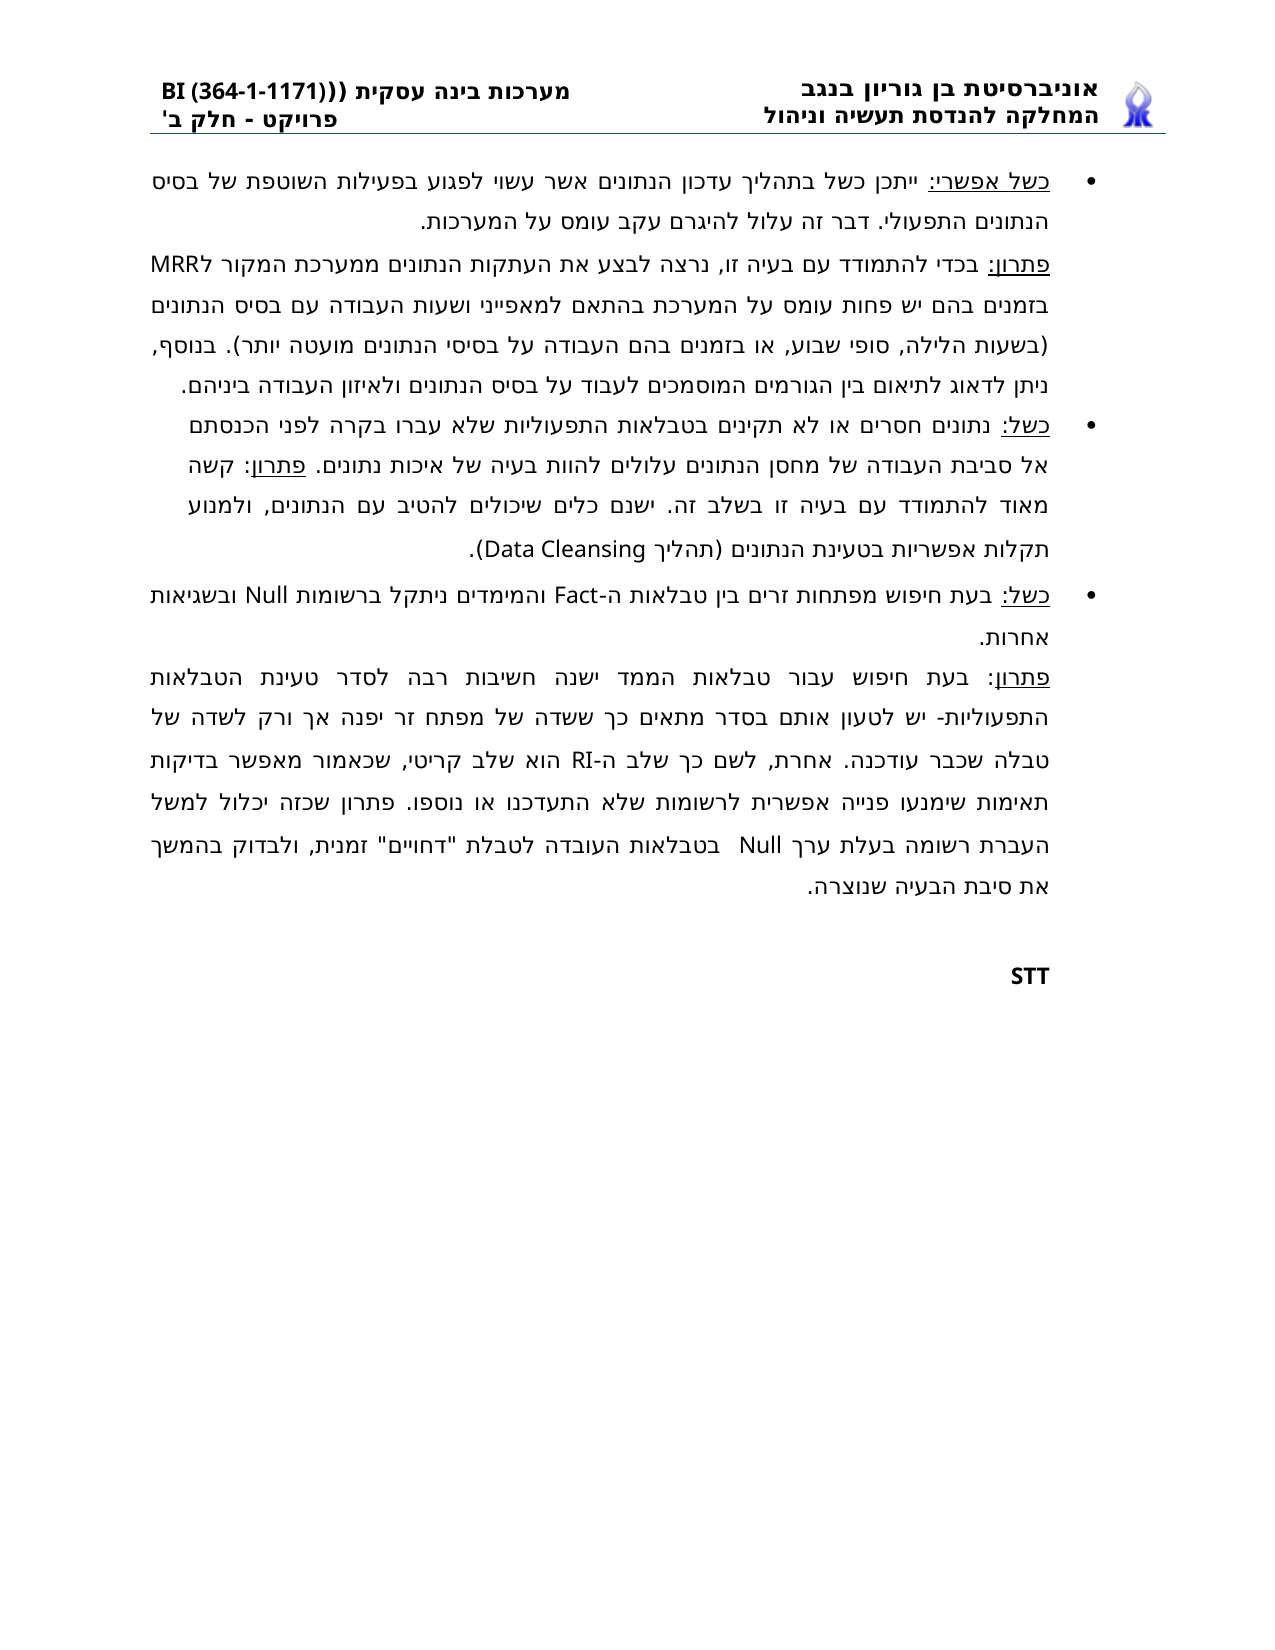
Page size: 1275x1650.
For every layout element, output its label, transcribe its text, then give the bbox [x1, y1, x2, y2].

list כשל: בעת חיפוש מפתחות זרים בין טבלאות ה-Fact והמימדים ניתקל ברשומות Null ובשגיאות אחרות. [150, 579, 1087, 651]
picture [1121, 80, 1155, 128]
list כשל אפשרי: ייתכן כשל בתהליך עדכון הנתונים אשר עשוי לפגוע בפעילות השוטפת של בסיס הנתונים התפעולי. דבר זה עלול להיגרם עקב עומס על המערכות. [150, 168, 1087, 235]
list פתרון: בכדי להתמודד עם בעיה זו, נרצה לבצע את העתקות הנתונים ממערכת המקור לMRR בזמנים בהם יש פחות עומס על המערכת בהתאם למאפייני ושעות העבודה עם בסיס הנתונים (בשעות הלילה, סופי שבוע, או בזמנים בהם העבודה על בסיסי הנתונים מועטה יותר). בנוסף, ניתן לדאוג לתיאום בין הגורמים המוסמכים לעבוד על בסיס הנתונים ולאיזון העבודה ביניהם. [150, 248, 1050, 399]
list פתרון: בעת חיפוש עבור טבלאות הממד ישנה חשיבות רבה לסדר טעינת הטבלאות התפעוליות- יש לטעון אותם בסדר מתאים כך ששדה של מפתח זר יפנה אך ורק לשדה של טבלה שכבר עודכנה. אחרת, לשם כך שלב ה-RI הוא שלב קריטי, שכאמור מאפשר בדיקות תאימות שימנעו פנייה אפשרית לרשומות שלא התעדכנו או נוספו. פתרון שכזה יכלול למשל העברת רשומה בעלת ערך Null בטבלאות העובדה לטבלת "דחויים" זמנית, ולבדוק בהמשך את סיבת הבעיה שנוצרה. [150, 664, 1050, 900]
list כשל: נתונים חסרים או לא תקינים בטבלאות התפעוליות שלא עברו בקרה לפני הכנסתם אל סביבת העבודה של מחסן הנתונים עלולים להוות בעיה של איכות נתונים. פתרון: קשה מאוד להתמודד עם בעיה זו בשלב זה. ישנם כלים שיכולים להטיב עם הנתונים, ולמנוע תקלות אפשריות בטעינת הנתונים (תהליך Data Cleansing). [187, 413, 1087, 564]
list STT [150, 960, 1050, 991]
